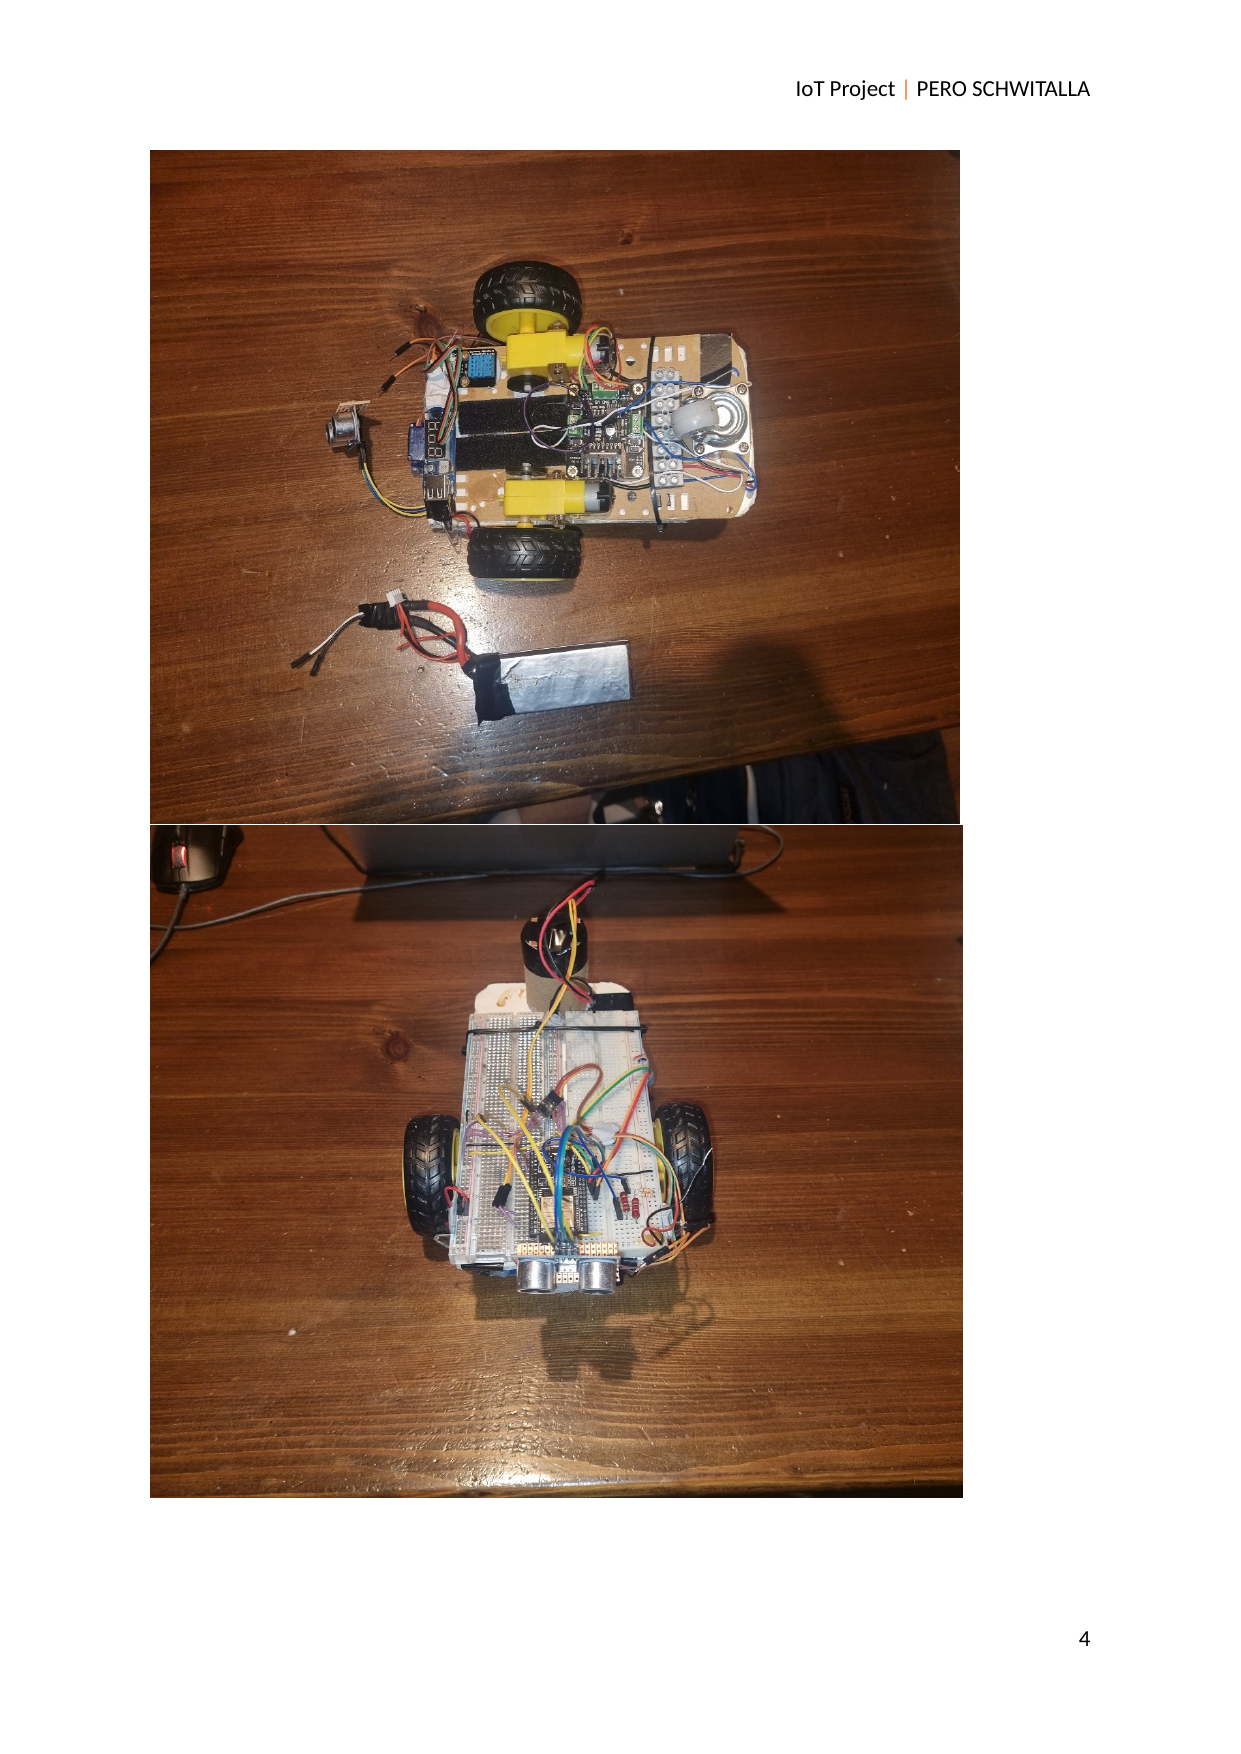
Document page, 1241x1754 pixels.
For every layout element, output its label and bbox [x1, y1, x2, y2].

picture [150, 825, 963, 1498]
picture [150, 150, 960, 824]
